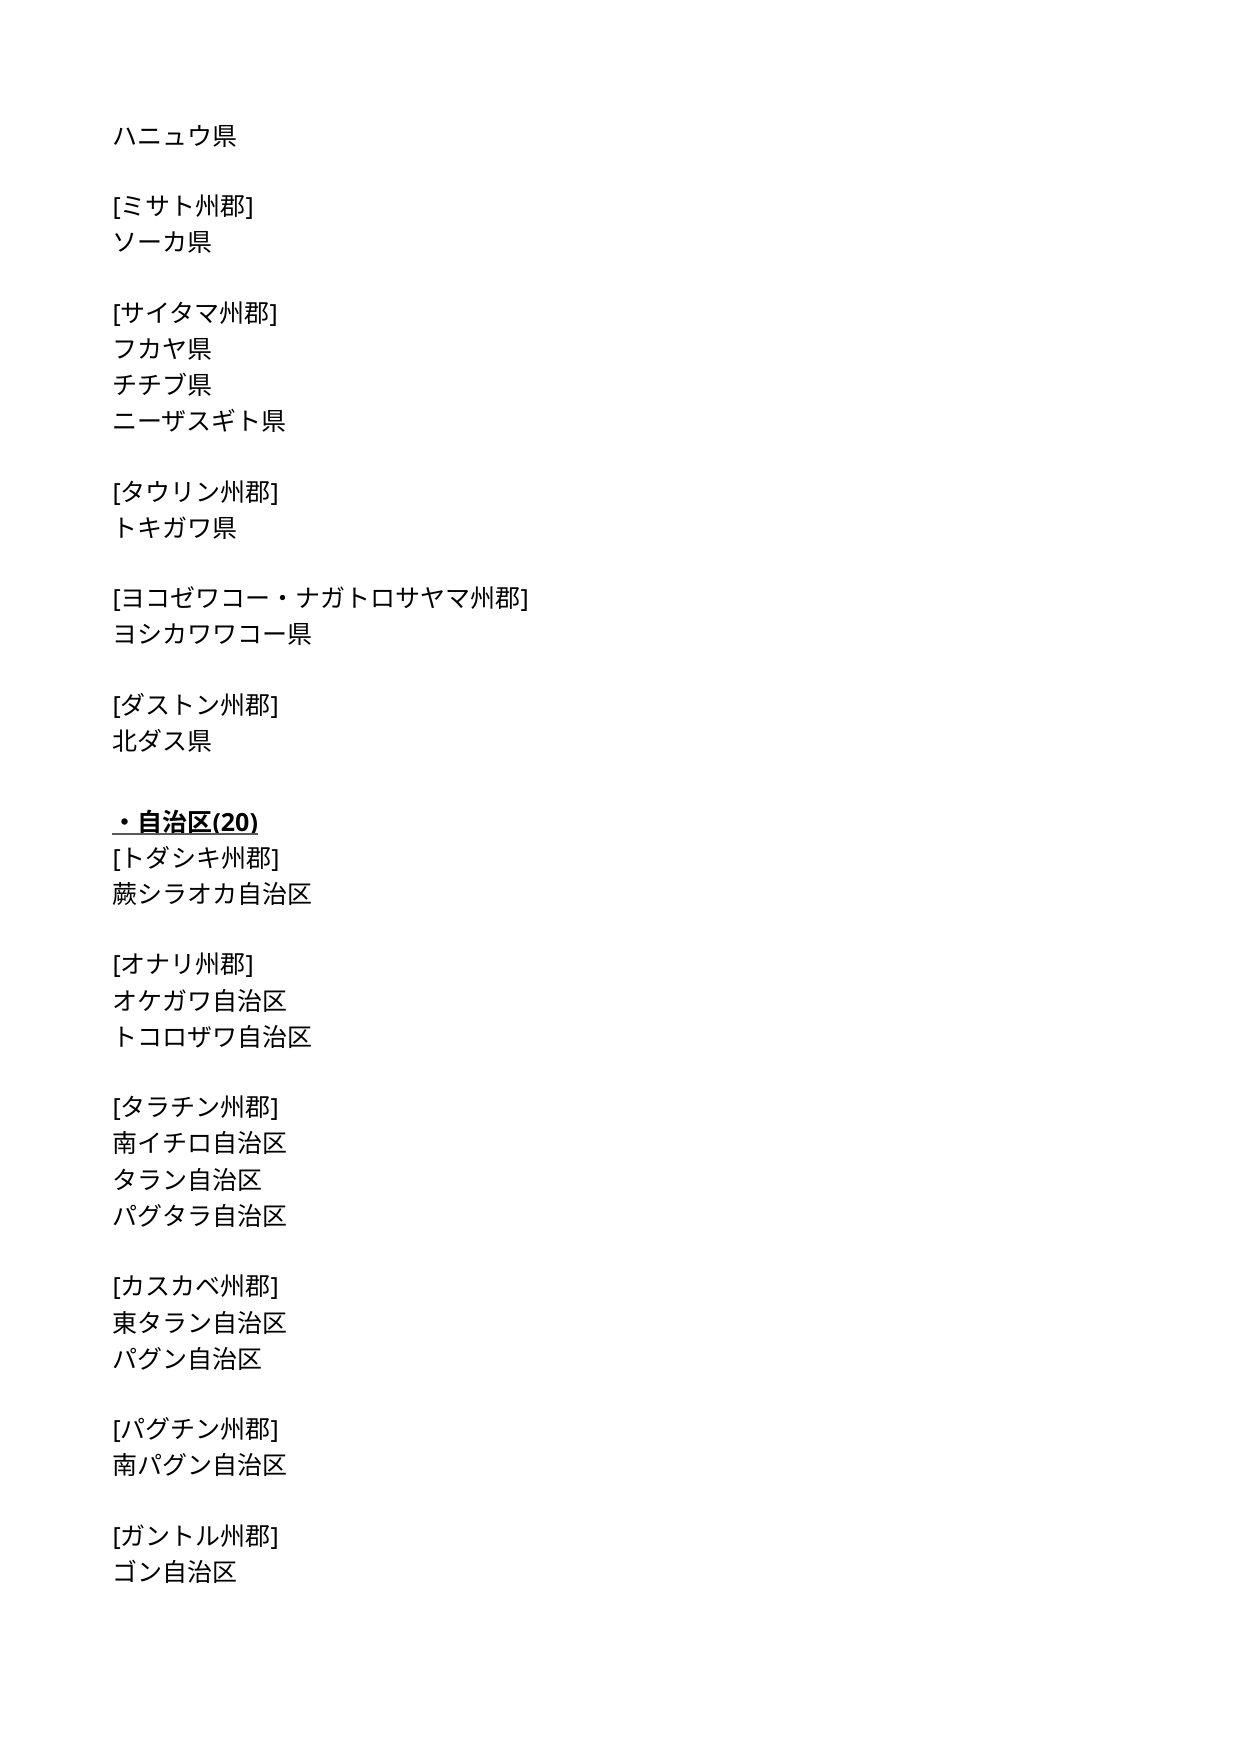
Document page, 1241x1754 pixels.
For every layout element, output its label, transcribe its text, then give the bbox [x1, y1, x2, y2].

text [タウリン州郡] [112, 472, 1128, 508]
text [オナリ州郡] [112, 945, 1128, 981]
text タラン自治区 [112, 1160, 1128, 1196]
text ゴン自治区 [112, 1552, 1128, 1589]
subtitle ・自治区(20) [112, 802, 1128, 838]
text [サイタマ州郡] [112, 293, 1128, 329]
text [カスカベ州郡] [112, 1267, 1128, 1303]
text フカヤ県 [112, 329, 1128, 366]
text [ダストン州郡] [112, 685, 1128, 721]
text 南パグン自治区 [112, 1446, 1128, 1482]
text パグン自治区 [112, 1339, 1128, 1376]
text [ヨコゼワコー・ナガトロサヤマ州郡] [112, 579, 1128, 615]
text チチブ県 [112, 366, 1128, 402]
text [パグチン州郡] [112, 1409, 1128, 1446]
text パグタラ自治区 [112, 1196, 1128, 1233]
text [ガントル州郡] [112, 1516, 1128, 1552]
text トコロザワ自治区 [112, 1017, 1128, 1054]
text トキガワ県 [112, 508, 1128, 544]
text ニーザスギト県 [112, 402, 1128, 438]
text ヨシカワワコー県 [112, 615, 1128, 651]
text ハニュウ県 [112, 116, 1128, 152]
text [ミサト州郡] [112, 186, 1128, 223]
text 北ダス県 [112, 721, 1128, 758]
text 東タラン自治区 [112, 1303, 1128, 1339]
text [トダシキ州郡] [112, 838, 1128, 874]
text 蕨シラオカ自治区 [112, 874, 1128, 911]
text [タラチン州郡] [112, 1088, 1128, 1124]
text 南イチロ自治区 [112, 1124, 1128, 1160]
text ソーカ県 [112, 223, 1128, 259]
text オケガワ自治区 [112, 981, 1128, 1017]
